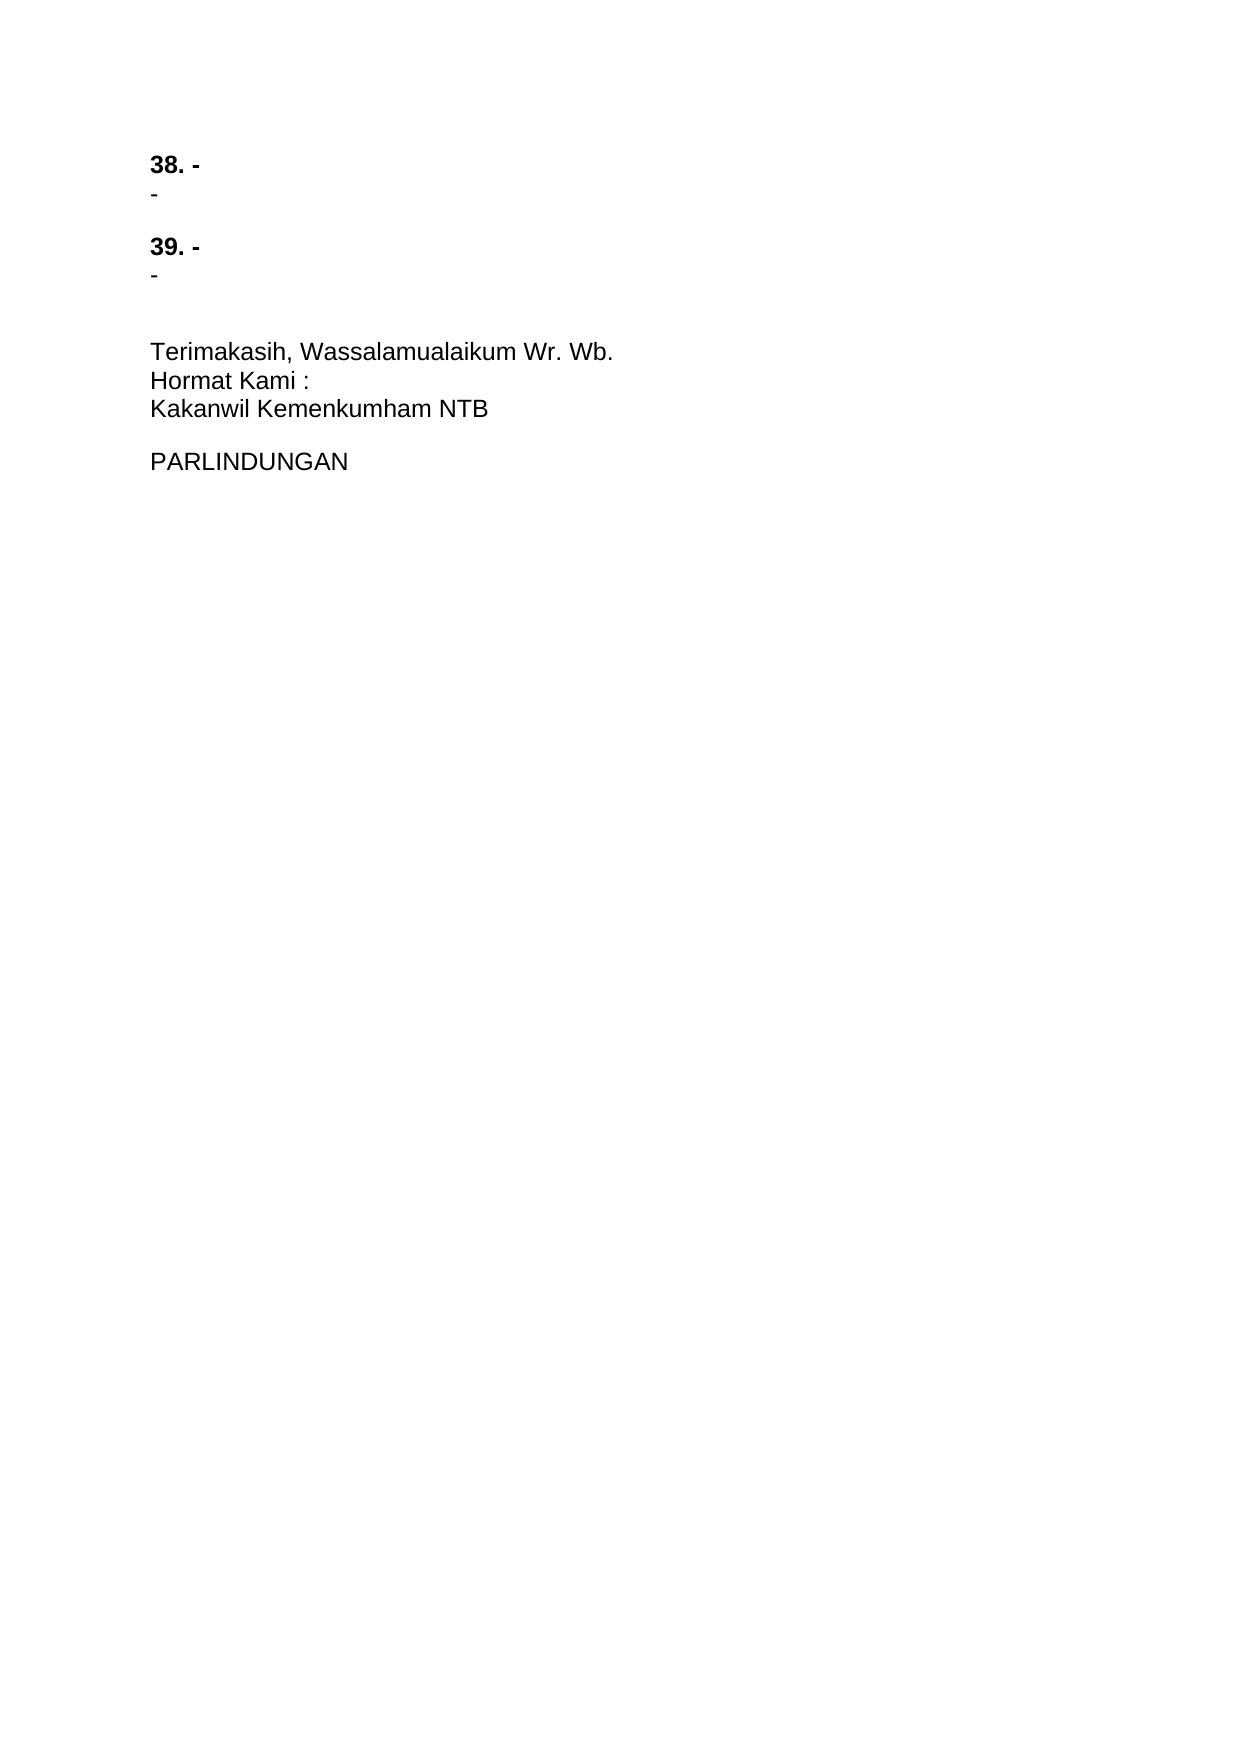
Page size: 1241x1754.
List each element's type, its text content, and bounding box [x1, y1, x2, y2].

text Kakanwil Kemenkumham NTB [150, 394, 1090, 423]
text Terimakasih, Wassalamualaikum Wr. Wb. [150, 337, 1090, 366]
text 39. - [150, 231, 1090, 260]
text Hormat Kami : [150, 366, 1090, 394]
text - [150, 260, 1090, 289]
text 38. - [150, 150, 1090, 179]
text PARLINDUNGAN [150, 447, 1090, 476]
text - [150, 179, 1090, 207]
